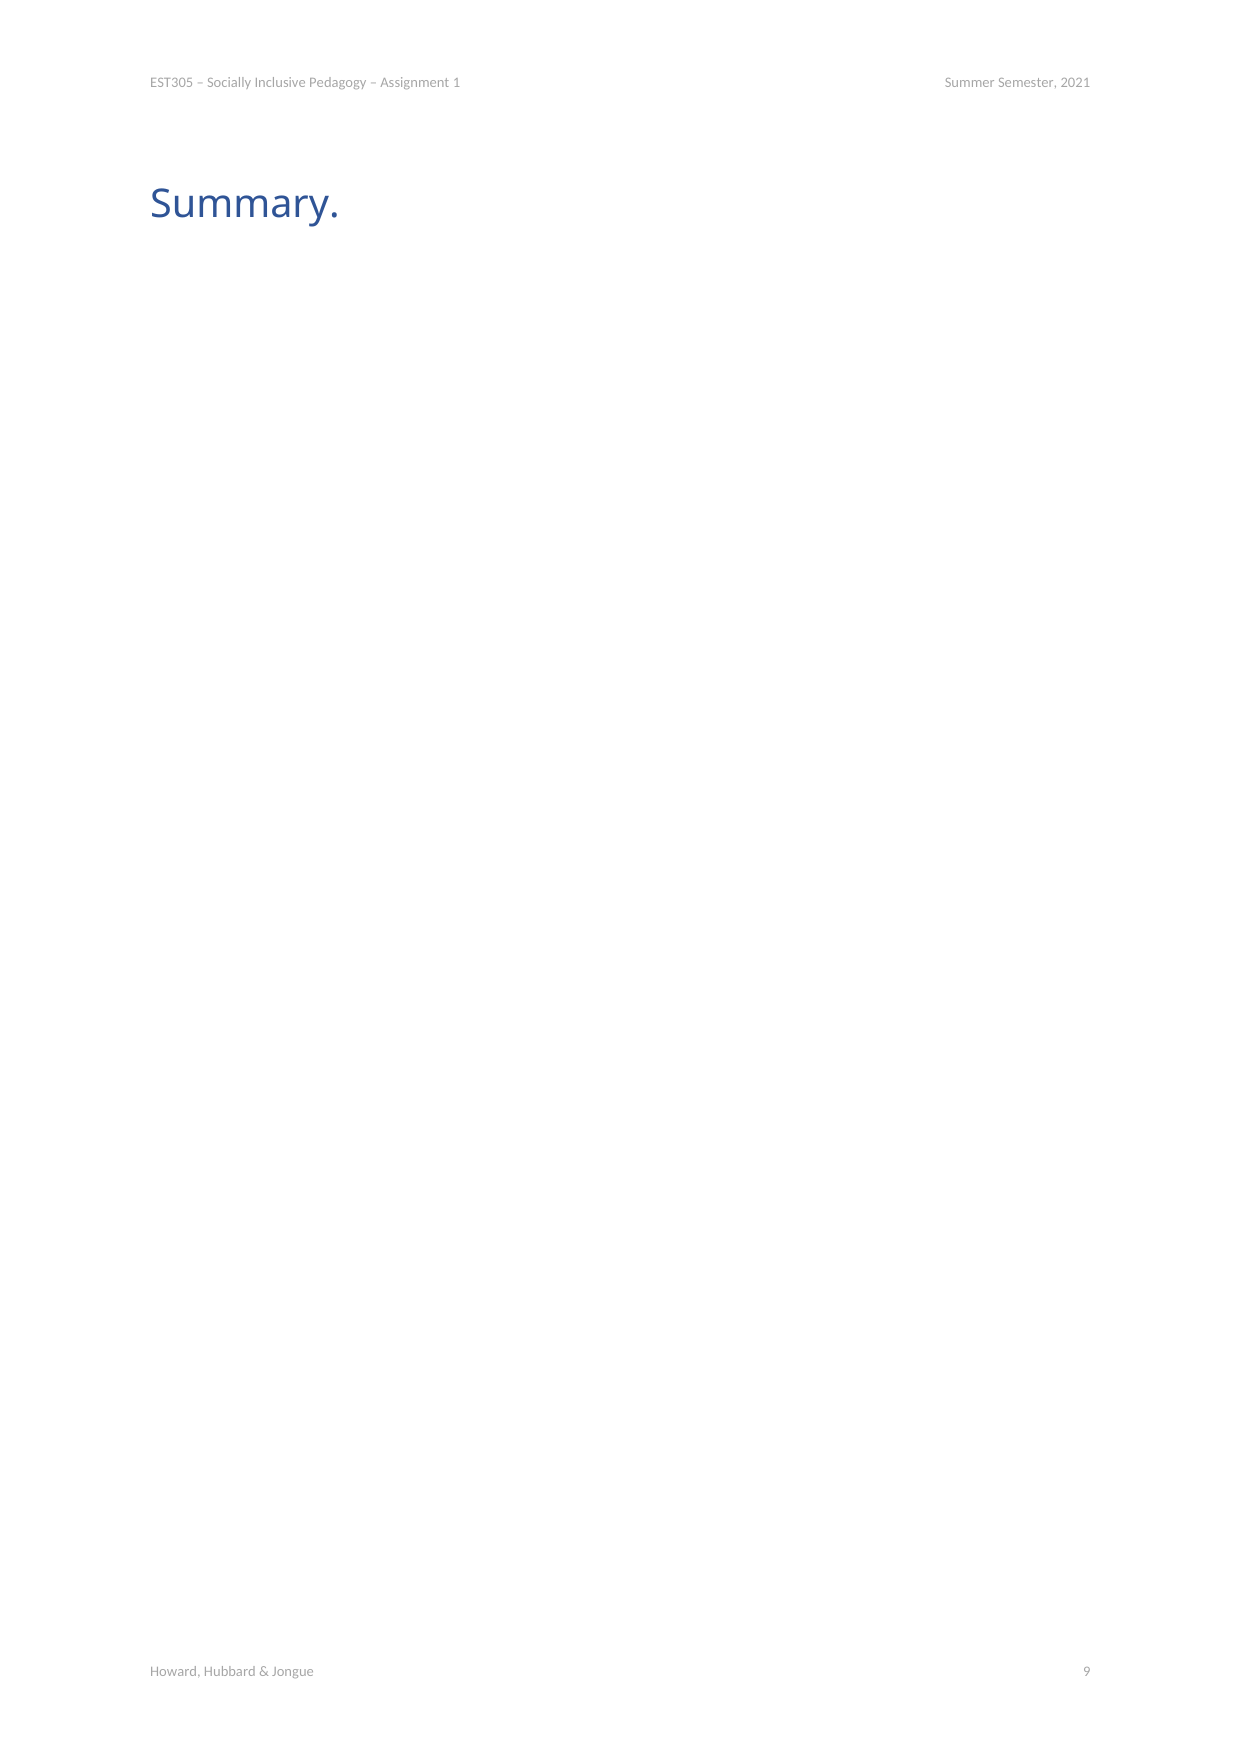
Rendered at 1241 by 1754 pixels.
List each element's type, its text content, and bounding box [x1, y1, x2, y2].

subtitle Summary. [150, 175, 1090, 229]
